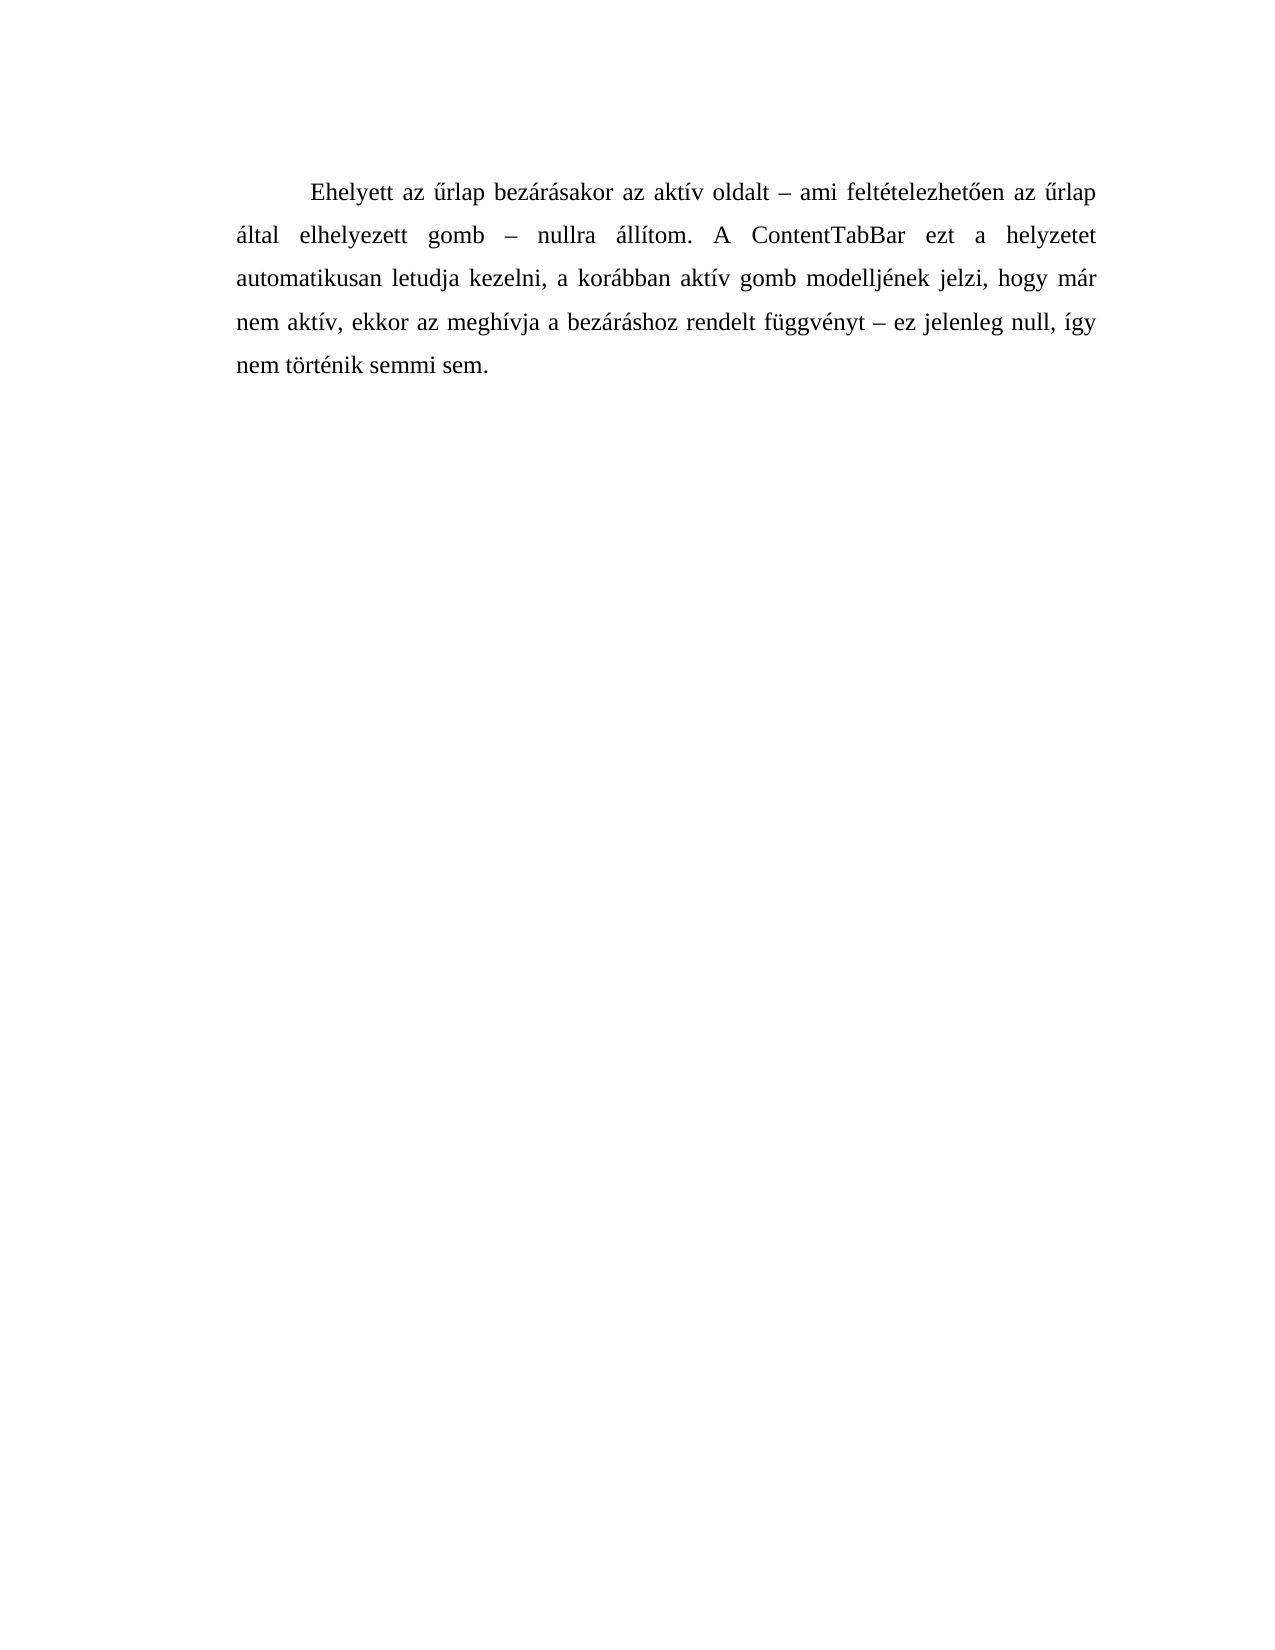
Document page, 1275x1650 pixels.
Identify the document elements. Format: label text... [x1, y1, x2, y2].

text Ehelyett az űrlap bezárásakor az aktív oldalt – ami feltételezhetően az űrlap által elhelyezett gomb – nullra állítom. A ContentTabBar ezt a helyzetet automatikusan letudja kezelni, a korábban aktív gomb modelljének jelzi, hogy már nem aktív, ekkor az meghívja a bezáráshoz rendelt függvényt – ez jelenleg null, így nem történik semmi sem. [236, 177, 1098, 378]
